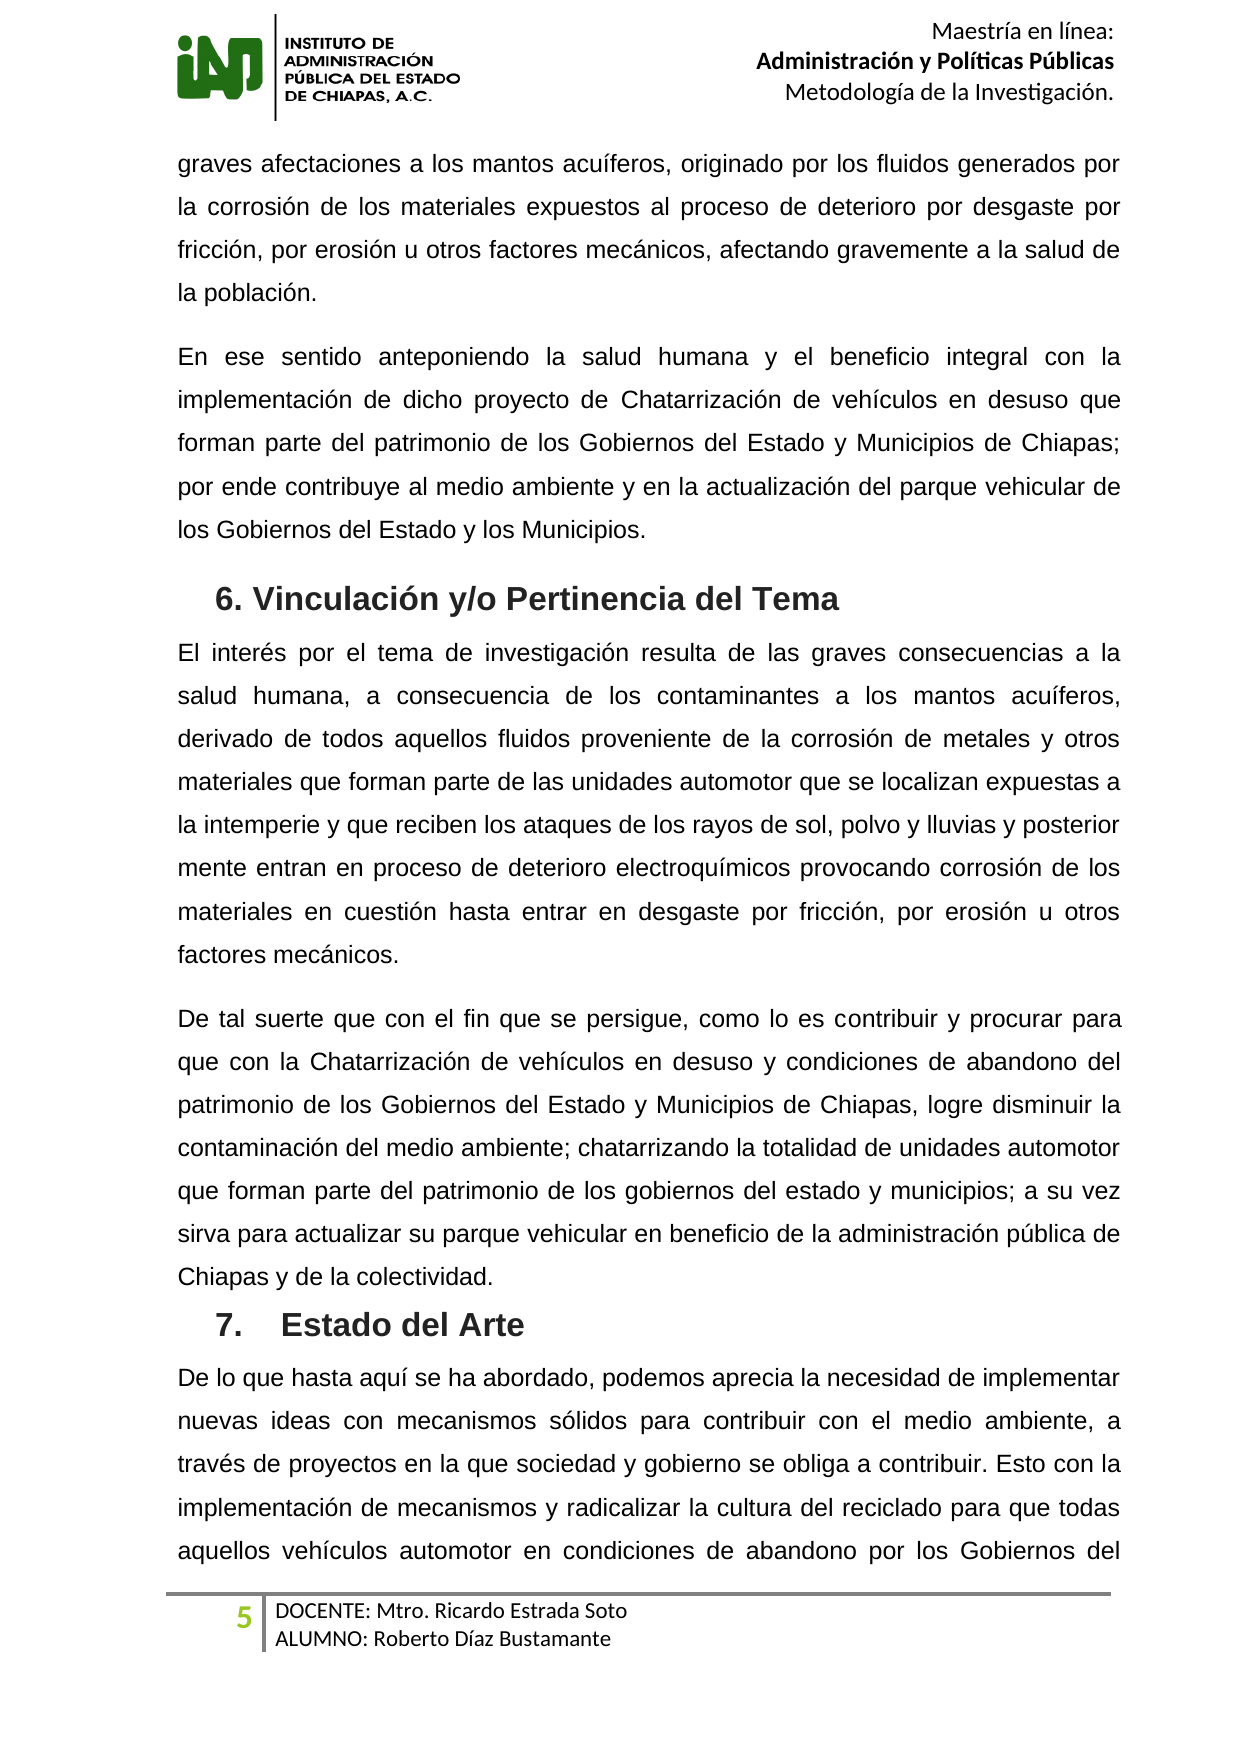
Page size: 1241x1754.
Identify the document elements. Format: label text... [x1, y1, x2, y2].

text En ese sentido anteponiendo la salud humana y el beneficio integral con la implementación de dicho proyecto de Chatarrización de vehículos en desuso que forman parte del patrimonio de los Gobiernos del Estado y Municipios de Chiapas; por ende contribuye al medio ambiente y en la actualización del parque vehicular de los Gobiernos del Estado y los Municipios. [177, 342, 1122, 543]
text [177, 1363, 1122, 1564]
text De tal suerte que con el fin que se persigue, como lo es contribuir y procurar para que con la Chatarrización de vehículos en desuso y condiciones de abandono del patrimonio de los Gobiernos del Estado y Municipios de Chiapas, logre disminuir la contaminación del medio ambiente; chatarrizando la totalidad de unidades automotor que forman parte del patrimonio de los gobiernos del estado y municipios; a su vez sirva para actualizar su parque vehicular en beneficio de la administración pública de Chiapas y de la colectividad. [177, 1004, 1122, 1291]
text El interés por el tema de investigación resulta de las graves consecuencias a la salud humana, a consecuencia de los contaminantes a los mantos acuíferos, derivado de todos aquellos fluidos proveniente de la corrosión de metales y otros materiales que forman parte de las unidades automotor que se localizan expuestas a la intemperie y que reciben los ataques de los rayos de sol, polvo y lluvias y posterior mente entran en proceso de deterioro electroquímicos provocando corrosión de los materiales en cuestión hasta entrar en desgaste por fricción, por erosión u otros factores mecánicos. [177, 638, 1122, 968]
list Estado del Arte [215, 1306, 1122, 1344]
picture [177, 14, 460, 121]
list Vinculación y/o Pertinencia del Tema [215, 578, 1122, 617]
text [177, 149, 1122, 307]
